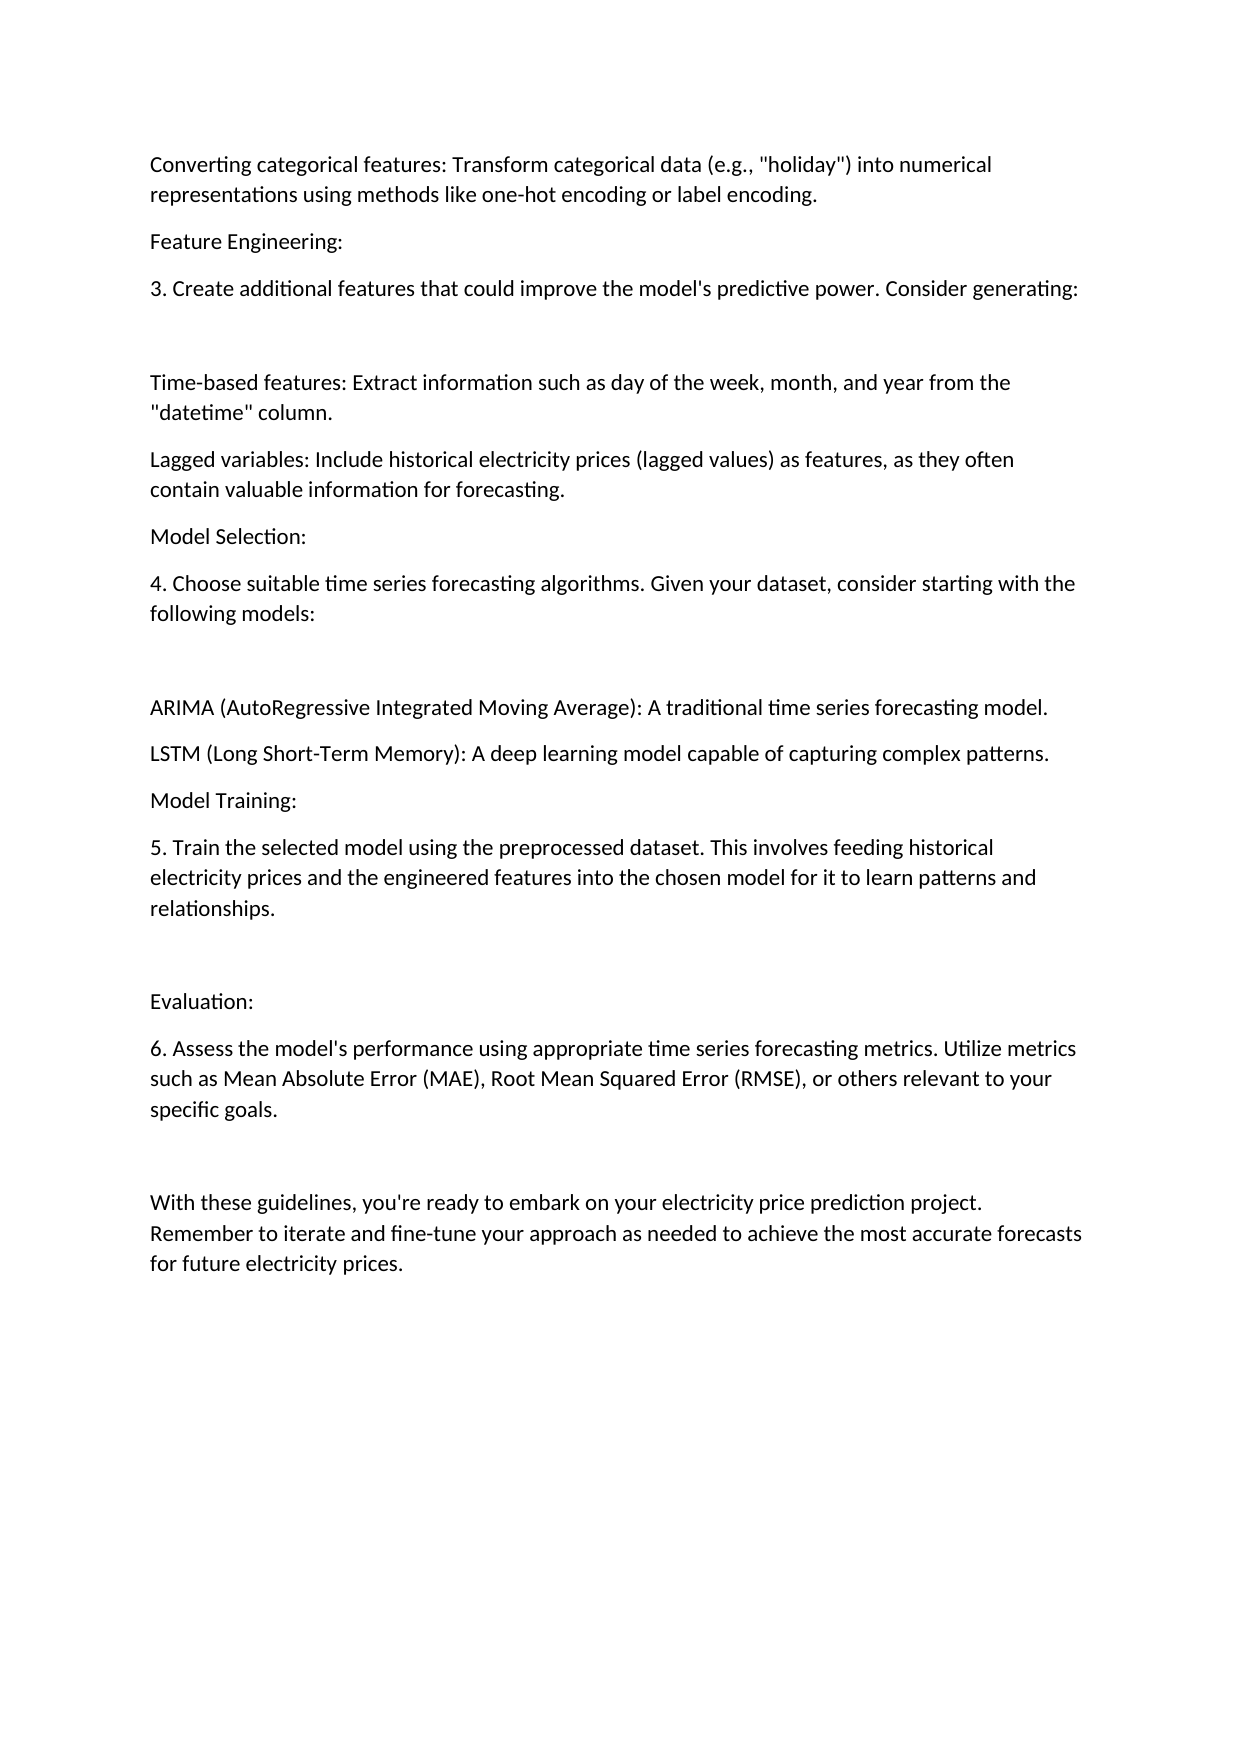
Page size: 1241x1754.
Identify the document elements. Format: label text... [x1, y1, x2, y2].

text Feature Engineering: [150, 227, 1090, 255]
text Time-based features: Extract information such as day of the week, month, and year from the "datetime" column. [150, 368, 1090, 426]
text 4. Choose suitable time series forecasting algorithms. Given your dataset, consider starting with the following models: [150, 569, 1090, 627]
text ARIMA (AutoRegressive Integrated Moving Average): A traditional time series forecasting model. [150, 693, 1090, 721]
text With these guidelines, you're ready to embark on your electricity price prediction project. Remember to iterate and fine-tune your approach as needed to achieve the most accurate forecasts for future electricity prices. [150, 1188, 1090, 1277]
text Lagged variables: Include historical electricity prices (lagged values) as features, as they often contain valuable information for forecasting. [150, 445, 1090, 503]
text 5. Train the selected model using the preprocessed dataset. This involves feeding historical electricity prices and the engineered features into the chosen model for it to learn patterns and relationships. [150, 833, 1090, 922]
text 6. Assess the model's performance using appropriate time series forecasting metrics. Utilize metrics such as Mean Absolute Error (MAE), Root Mean Squared Error (RMSE), or others relevant to your specific goals. [150, 1034, 1090, 1123]
text Evaluation: [150, 987, 1090, 1016]
text Converting categorical features: Transform categorical data (e.g., "holiday") into numerical representations using methods like one-hot encoding or label encoding. [150, 150, 1090, 208]
text LSTM (Long Short-Term Memory): A deep learning model capable of capturing complex patterns. [150, 739, 1090, 768]
text Model Training: [150, 786, 1090, 814]
text 3. Create additional features that could improve the model's predictive power. Consider generating: [150, 274, 1090, 302]
text Model Selection: [150, 522, 1090, 550]
